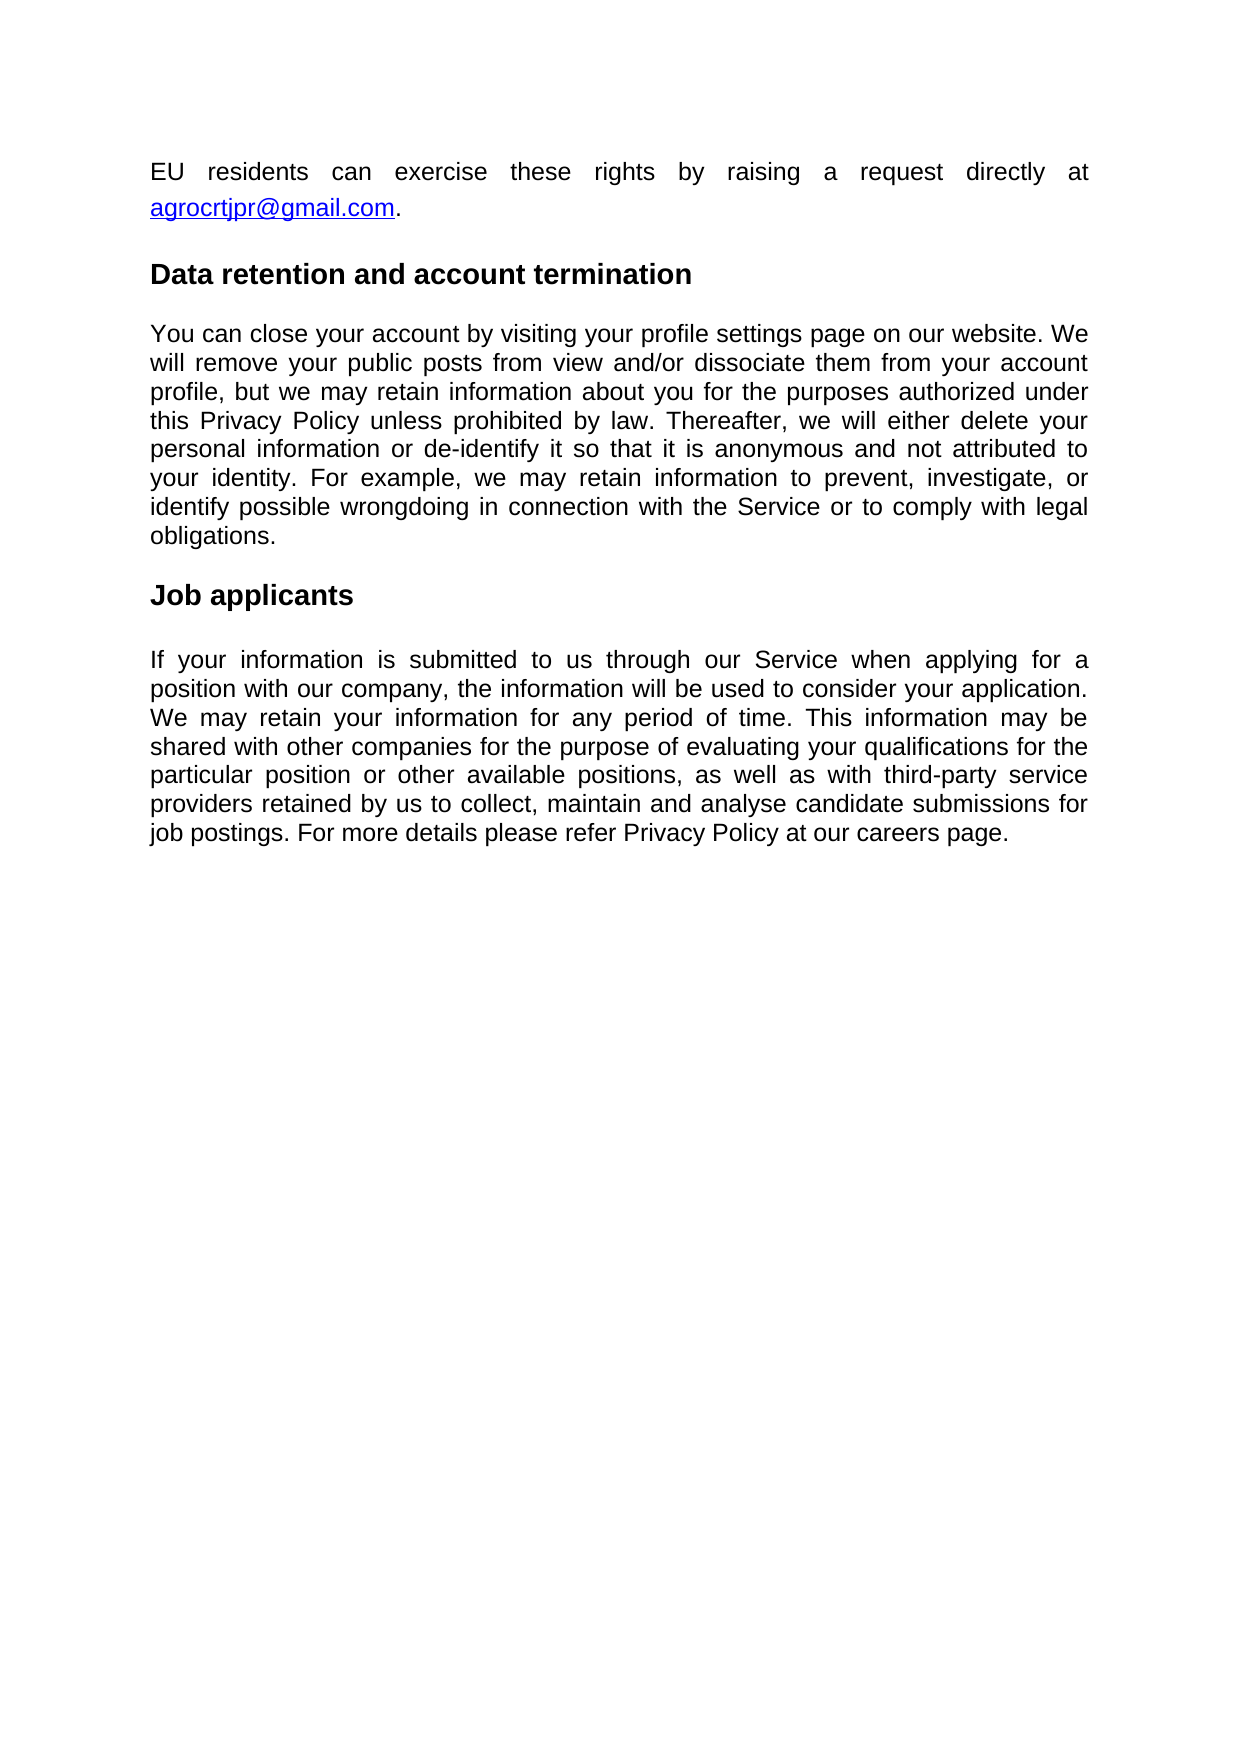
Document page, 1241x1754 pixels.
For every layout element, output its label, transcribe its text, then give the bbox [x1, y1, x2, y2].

text EU residents can exercise these rights by raising a request directly at agrocrtjpr@gmail.com. [150, 150, 1090, 221]
text Data retention and account termination [150, 257, 1090, 291]
text Job applicants [150, 578, 1090, 612]
text If your information is submitted to us through our Service when applying for a position with our company, the information will be used to consider your application. We may retain your information for any period of time. This information may be shared with other companies for the purpose of evaluating your qualifications for the particular position or other available positions, as well as with third-party service providers retained by us to collect, maintain and analyse candidate submissions for job postings. For more details please refer Privacy Policy at our careers page. [150, 645, 1090, 847]
text You can close your account by visiting your profile settings page on our website. We will remove your public posts from view and/or dissociate them from your account profile, but we may retain information about you for the purposes authorized under this Privacy Policy unless prohibited by law. Thereafter, we will either delete your personal information or de-identify it so that it is anonymous and not attributed to your identity. For example, we may retain information to prevent, investigate, or identify possible wrongdoing in connection with the Service or to comply with legal obligations. [150, 319, 1090, 549]
